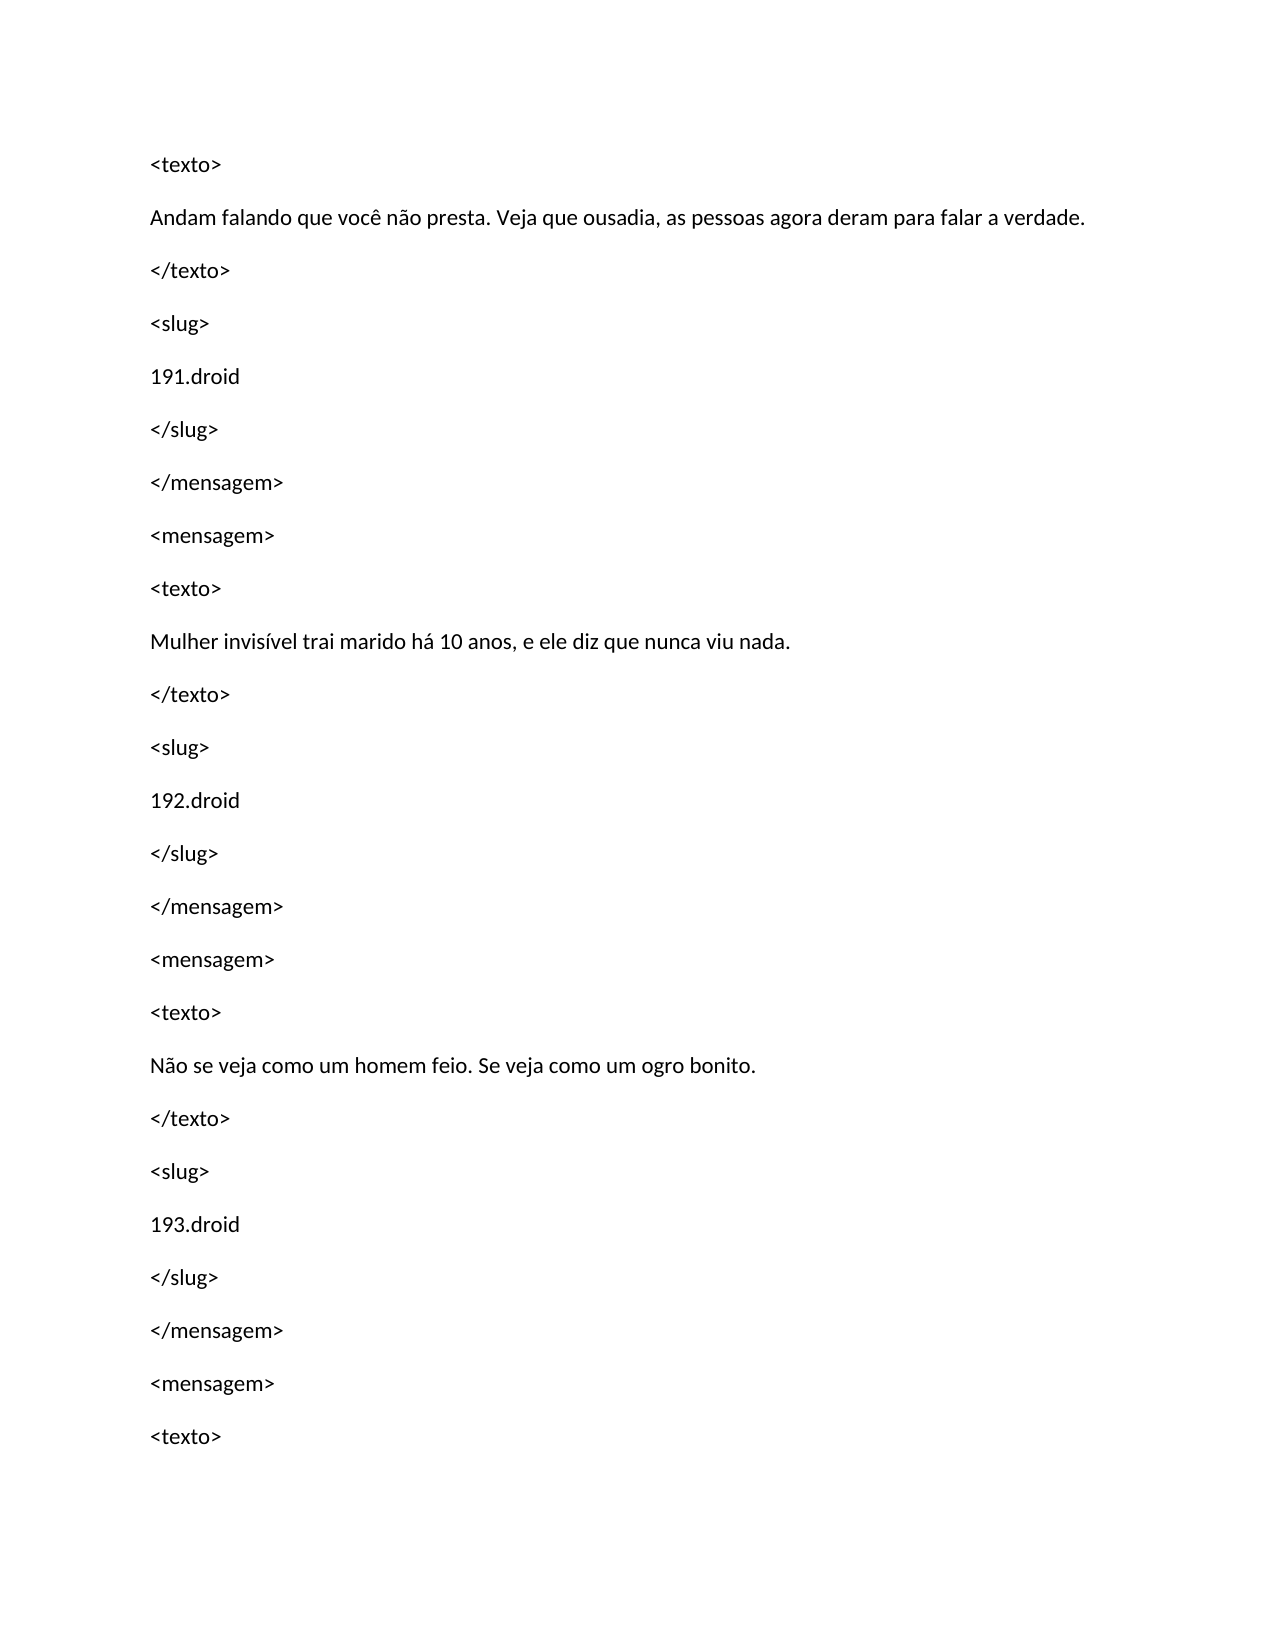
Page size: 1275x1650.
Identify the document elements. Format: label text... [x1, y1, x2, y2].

text </slug> [150, 415, 1125, 443]
text 191.droid [150, 362, 1125, 390]
text <texto> [150, 998, 1125, 1026]
text </slug> [150, 839, 1125, 867]
text <slug> [150, 309, 1125, 337]
text <slug> [150, 733, 1125, 761]
text </mensagem> [150, 892, 1125, 920]
text </texto> [150, 256, 1125, 284]
text </mensagem> [150, 468, 1125, 496]
text </slug> [150, 1263, 1125, 1291]
text </texto> [150, 1104, 1125, 1132]
text <mensagem> [150, 521, 1125, 549]
text <texto> [150, 574, 1125, 602]
text <texto> [150, 1422, 1125, 1451]
text </texto> [150, 680, 1125, 708]
text <mensagem> [150, 1369, 1125, 1397]
text 192.droid [150, 786, 1125, 814]
text 193.droid [150, 1210, 1125, 1238]
text <slug> [150, 1157, 1125, 1185]
text Mulher invisível trai marido há 10 anos, e ele diz que nunca viu nada. [150, 627, 1125, 655]
text </mensagem> [150, 1316, 1125, 1344]
text Não se veja como um homem feio. Se veja como um ogro bonito. [150, 1051, 1125, 1079]
text <texto> [150, 150, 1125, 178]
text <mensagem> [150, 945, 1125, 973]
text Andam falando que você não presta. Veja que ousadia, as pessoas agora deram para falar a verdade. [150, 203, 1125, 231]
